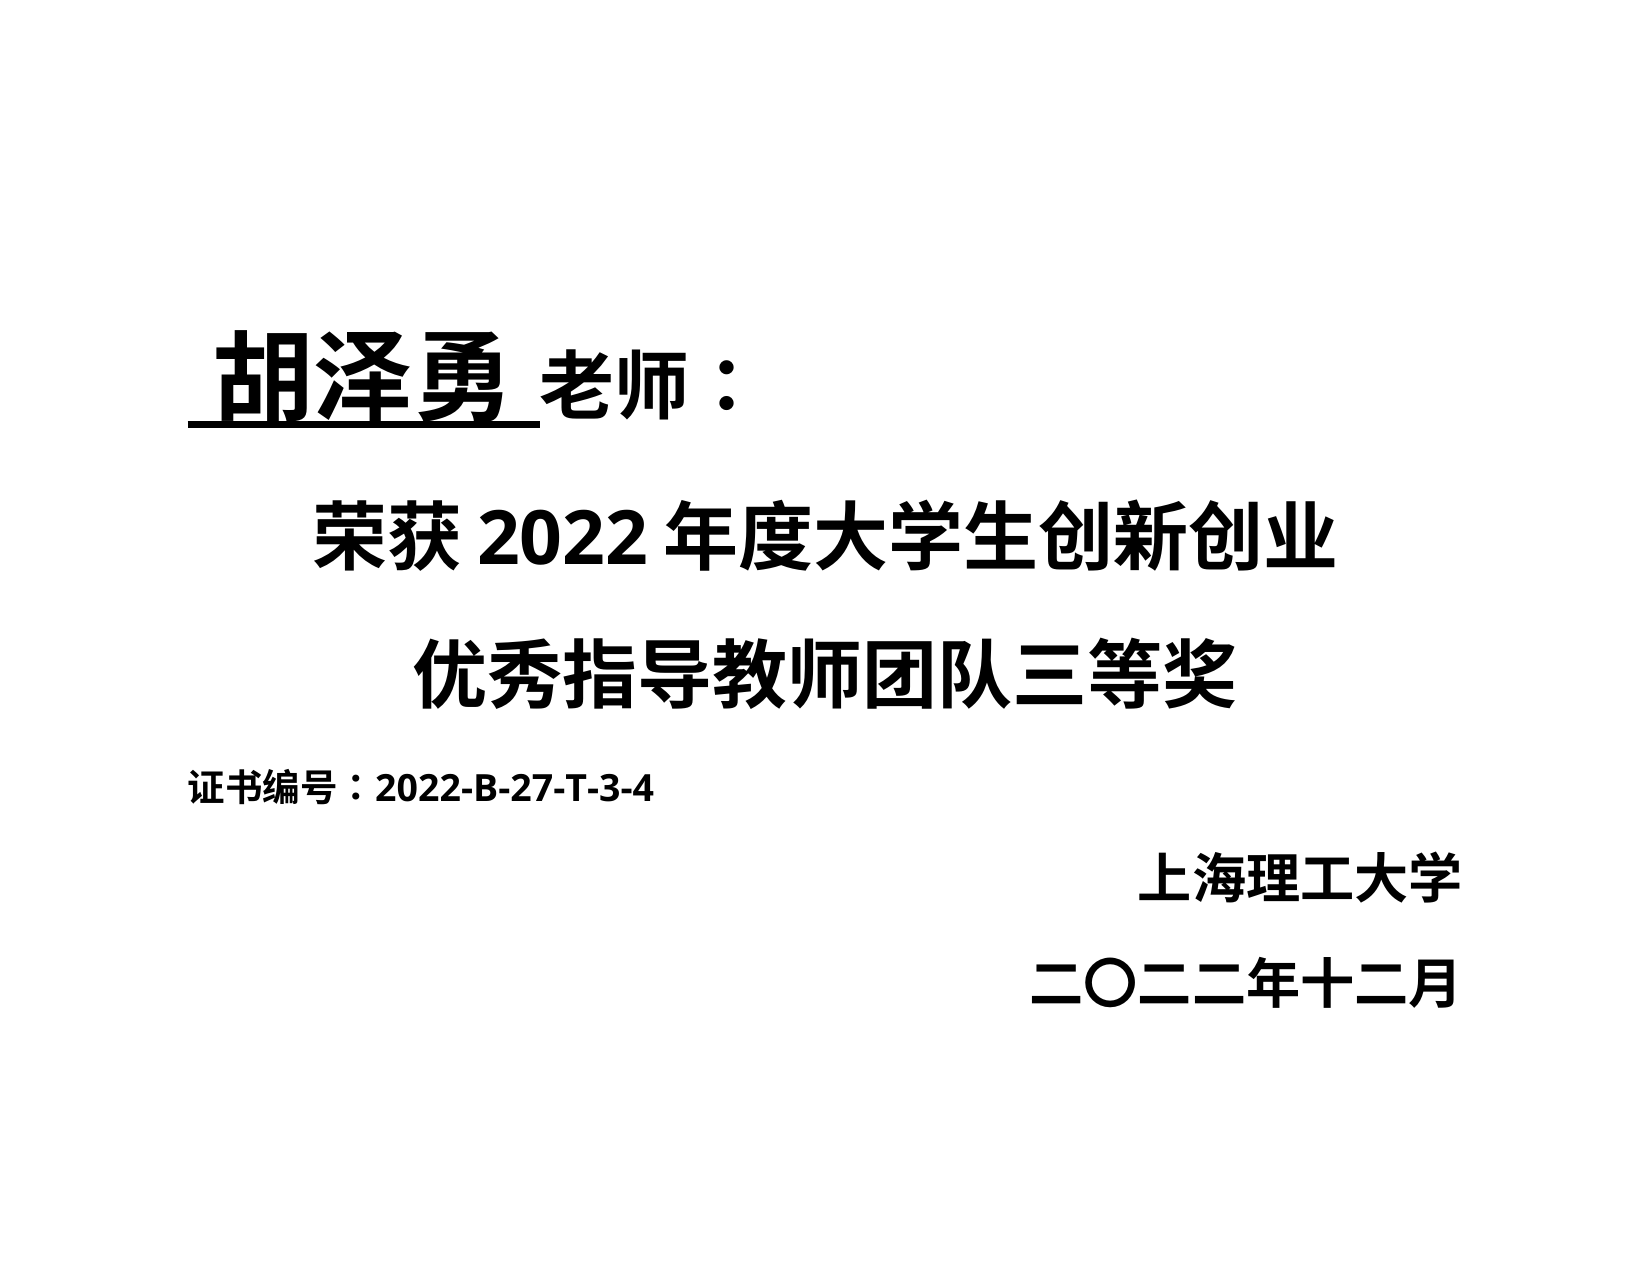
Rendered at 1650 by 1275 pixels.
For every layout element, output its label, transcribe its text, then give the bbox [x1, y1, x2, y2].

text 荣获2022年度大学生创新创业 [187, 484, 1462, 586]
text 优秀指导教师团队三等奖 [187, 622, 1462, 725]
text 胡泽勇 老师： [187, 150, 1462, 443]
text 二〇二二年十二月 [187, 946, 1462, 1020]
text 证书编号：2022-B-27-T-3-4 [187, 761, 1462, 812]
text 上海理工大学 [187, 840, 1462, 914]
